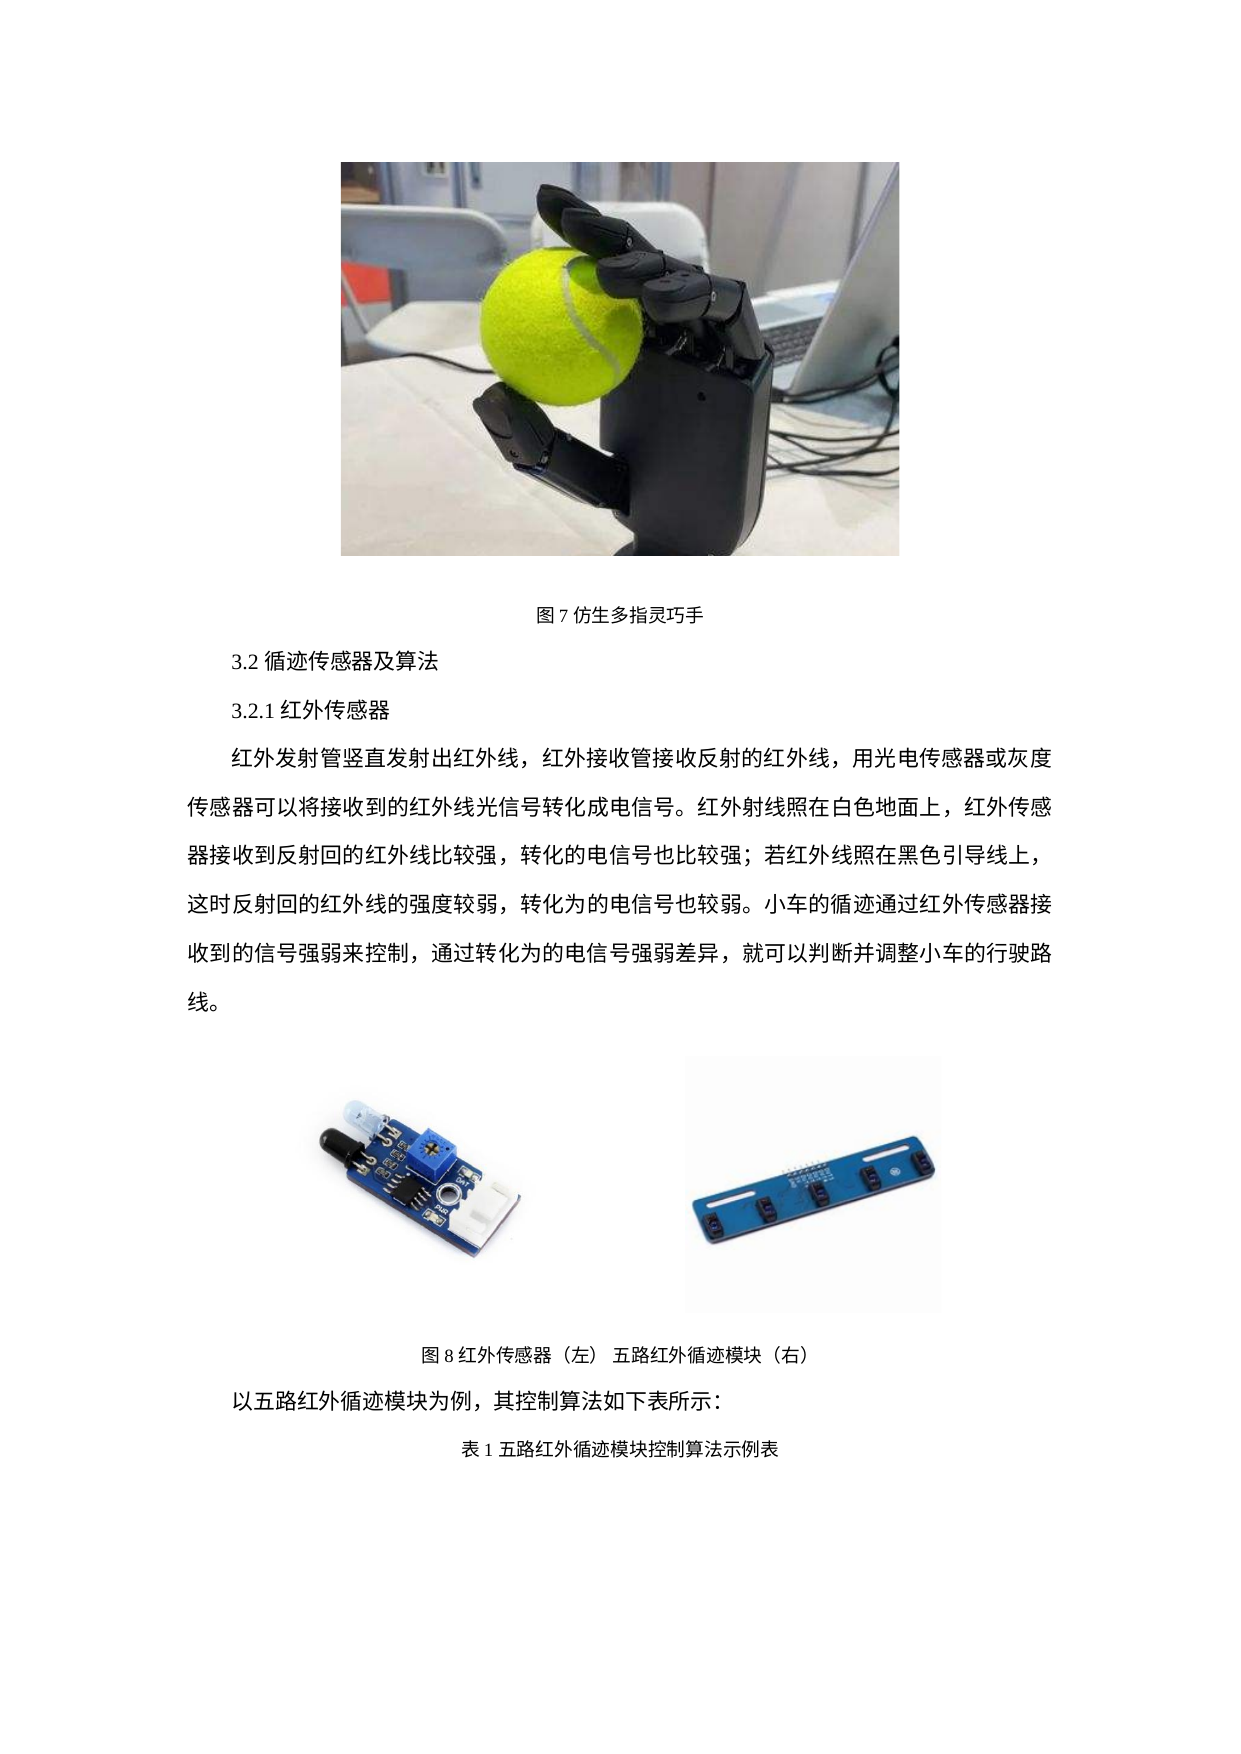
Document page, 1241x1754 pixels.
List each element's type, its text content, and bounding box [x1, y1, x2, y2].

text 图8 红外传感器（左） 五路红外循迹模块（右） [187, 1338, 1053, 1370]
text 以五路红外循迹模块为例，其控制算法如下表所示： [187, 1384, 1053, 1416]
text 表1 五路红外循迹模块控制算法示例表 [187, 1432, 1053, 1464]
picture [340, 162, 900, 556]
picture [614, 1056, 1005, 1313]
picture [235, 1032, 609, 1313]
list 红外传感器 [187, 692, 1053, 725]
list 循迹传感器及算法 [187, 644, 1053, 676]
text 图7 仿生多指灵巧手 [187, 598, 1053, 630]
text 红外发射管竖直发射出红外线，红外接收管接收反射的红外线，用光电传感器或灰度传感器可以将接收到的红外线光信号转化成电信号。红外射线照在白色地面上，红外传感器接收到反射回的红外线比较强，转化的电信号也比较强；若红外线照在黑色引导线上，这时反射回的红外线的强度较弱，转化为的电信号也较弱。小车的循迹通过红外传感器接收到的信号强弱来控制，通过转化为的电信号强弱差异，就可以判断并调整小车的行驶路线。 [187, 741, 1053, 1017]
